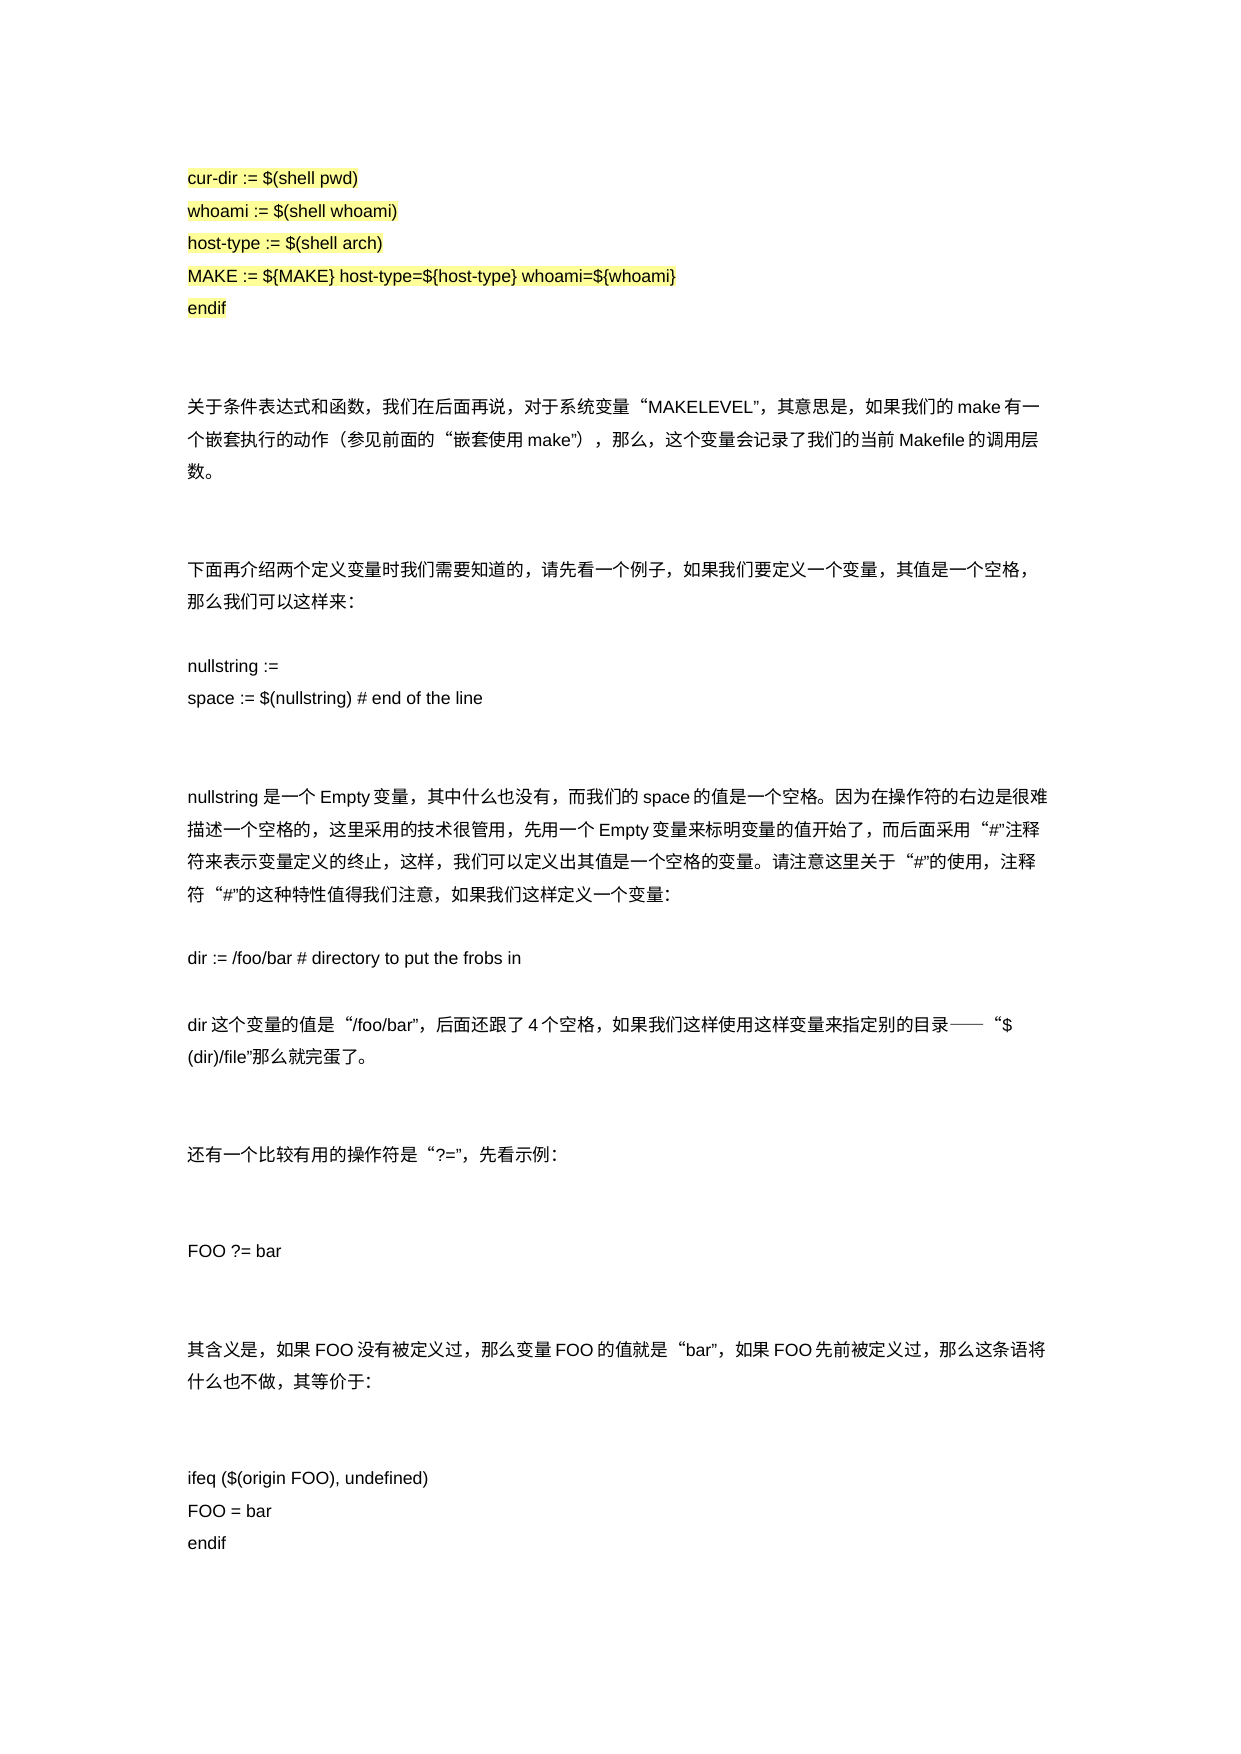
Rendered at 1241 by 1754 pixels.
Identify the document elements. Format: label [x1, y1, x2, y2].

text [187, 162, 1053, 1559]
